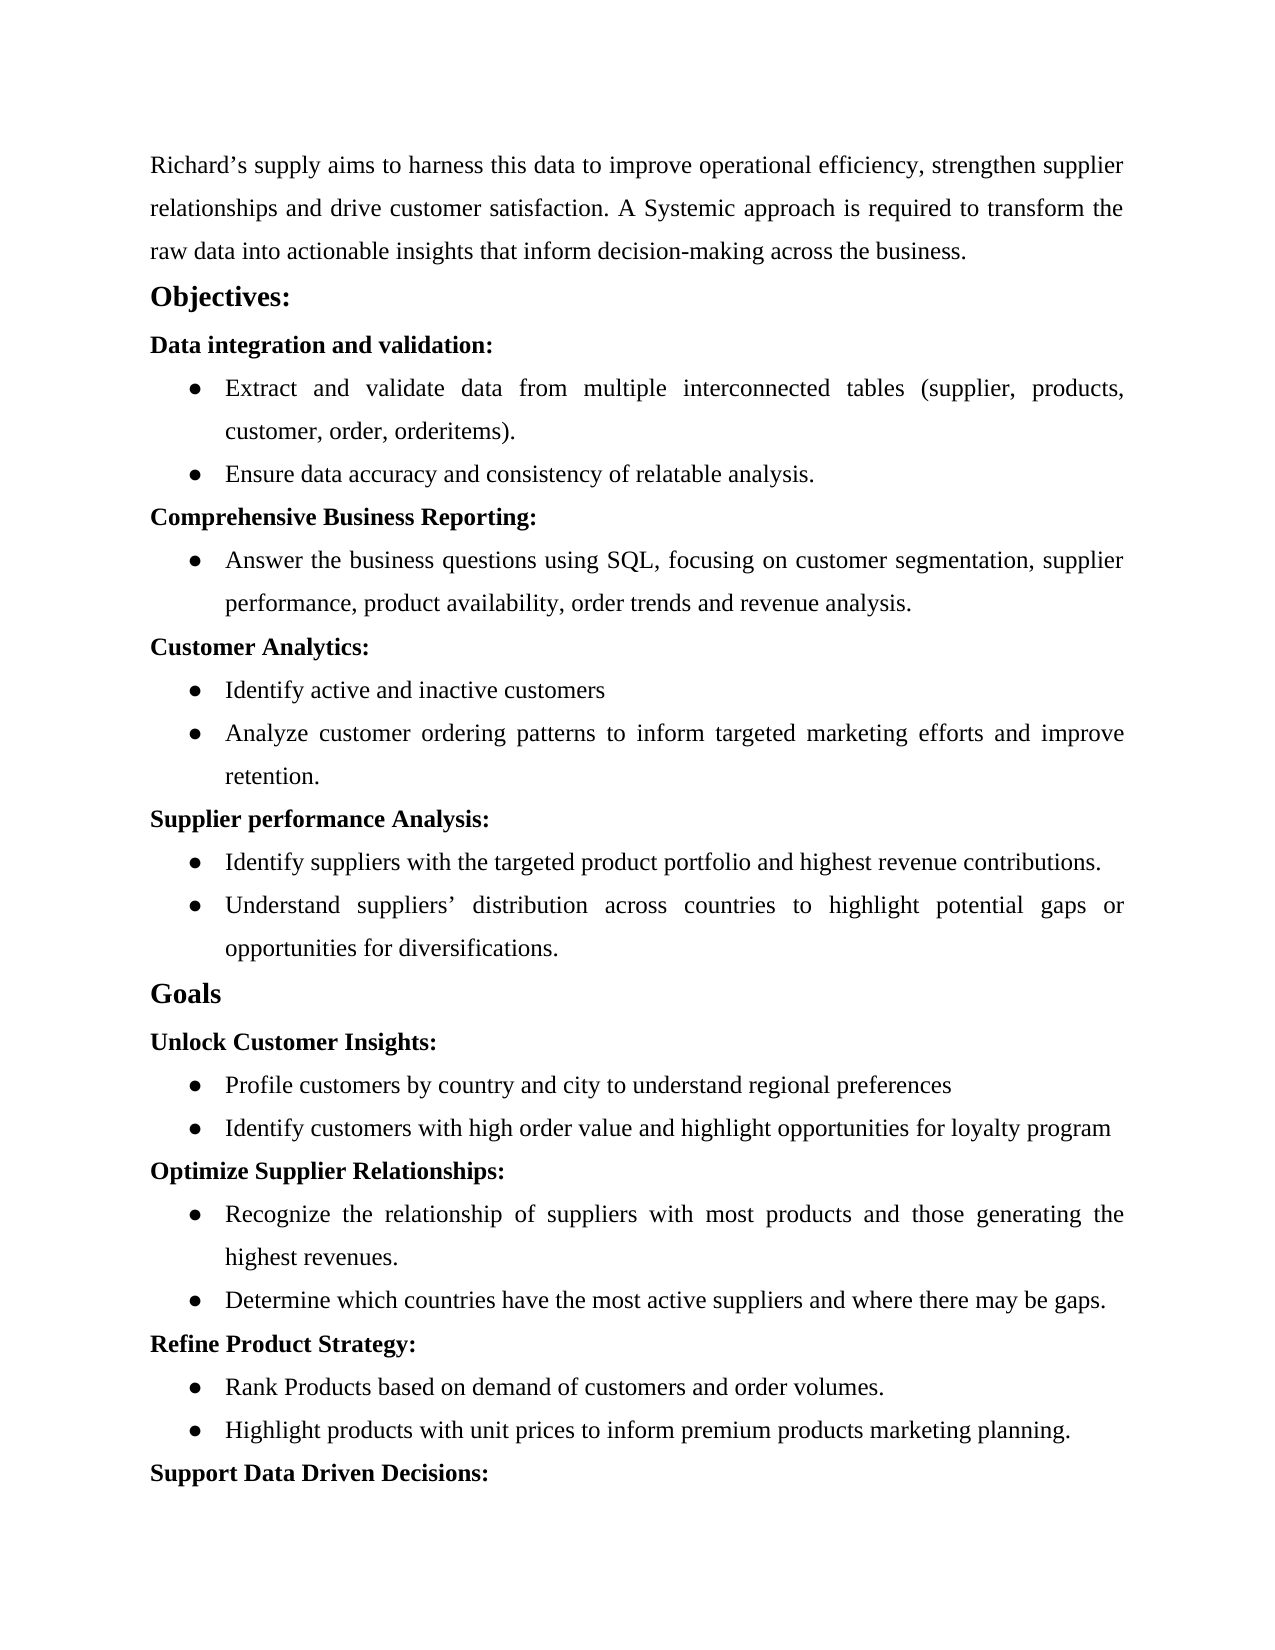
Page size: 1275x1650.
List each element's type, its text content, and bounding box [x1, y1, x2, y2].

text Refine Product Strategy: [150, 1329, 1125, 1357]
list Understand suppliers’ distribution across countries to highlight potential gaps or opportunities for diversifications. [187, 890, 1125, 962]
list Ensure data accuracy and consistency of relatable analysis. [187, 459, 1125, 488]
list Rank Products based on demand of customers and order volumes. [187, 1372, 1125, 1401]
text Support Data Driven Decisions: [150, 1458, 1125, 1487]
text Richard’s supply aims to harness this data to improve operational efficiency, strengthen supplier relationships and drive customer satisfaction. A Systemic approach is required to transform the raw data into actionable insights that inform decision-making across the business. [150, 150, 1125, 265]
list Determine which countries have the most active suppliers and where there may be gaps. [187, 1286, 1125, 1314]
list Answer the business questions using SQL, focusing on customer segmentation, supplier performance, product availability, order trends and revenue analysis. [187, 545, 1125, 617]
list Highlight products with unit prices to inform premium products marketing planning. [187, 1415, 1125, 1444]
text Objectives: [150, 279, 1125, 313]
text Comprehensive Business Reporting: [150, 502, 1125, 531]
text Optimize Supplier Relationships: [150, 1156, 1125, 1185]
list Analyze customer ordering patterns to inform targeted marketing efforts and improve retention. [187, 718, 1125, 790]
list Identify customers with high order value and highlight opportunities for loyalty program [187, 1113, 1125, 1142]
text Unlock Customer Insights: [150, 1027, 1125, 1056]
list Profile customers by country and city to understand regional preferences [187, 1070, 1125, 1099]
text Goals [150, 977, 1125, 1010]
text Customer Analytics: [150, 632, 1125, 660]
list Identify suppliers with the targeted product portfolio and highest revenue contributions. [187, 847, 1125, 876]
list Recognize the relationship of suppliers with most products and those generating the highest revenues. [187, 1199, 1125, 1271]
list Extract and validate data from multiple interconnected tables (supplier, products, customer, order, orderitems). [187, 373, 1125, 445]
text Data integration and validation: [150, 330, 1125, 358]
list Identify active and inactive customers [187, 675, 1125, 703]
text Supplier performance Analysis: [150, 804, 1125, 833]
